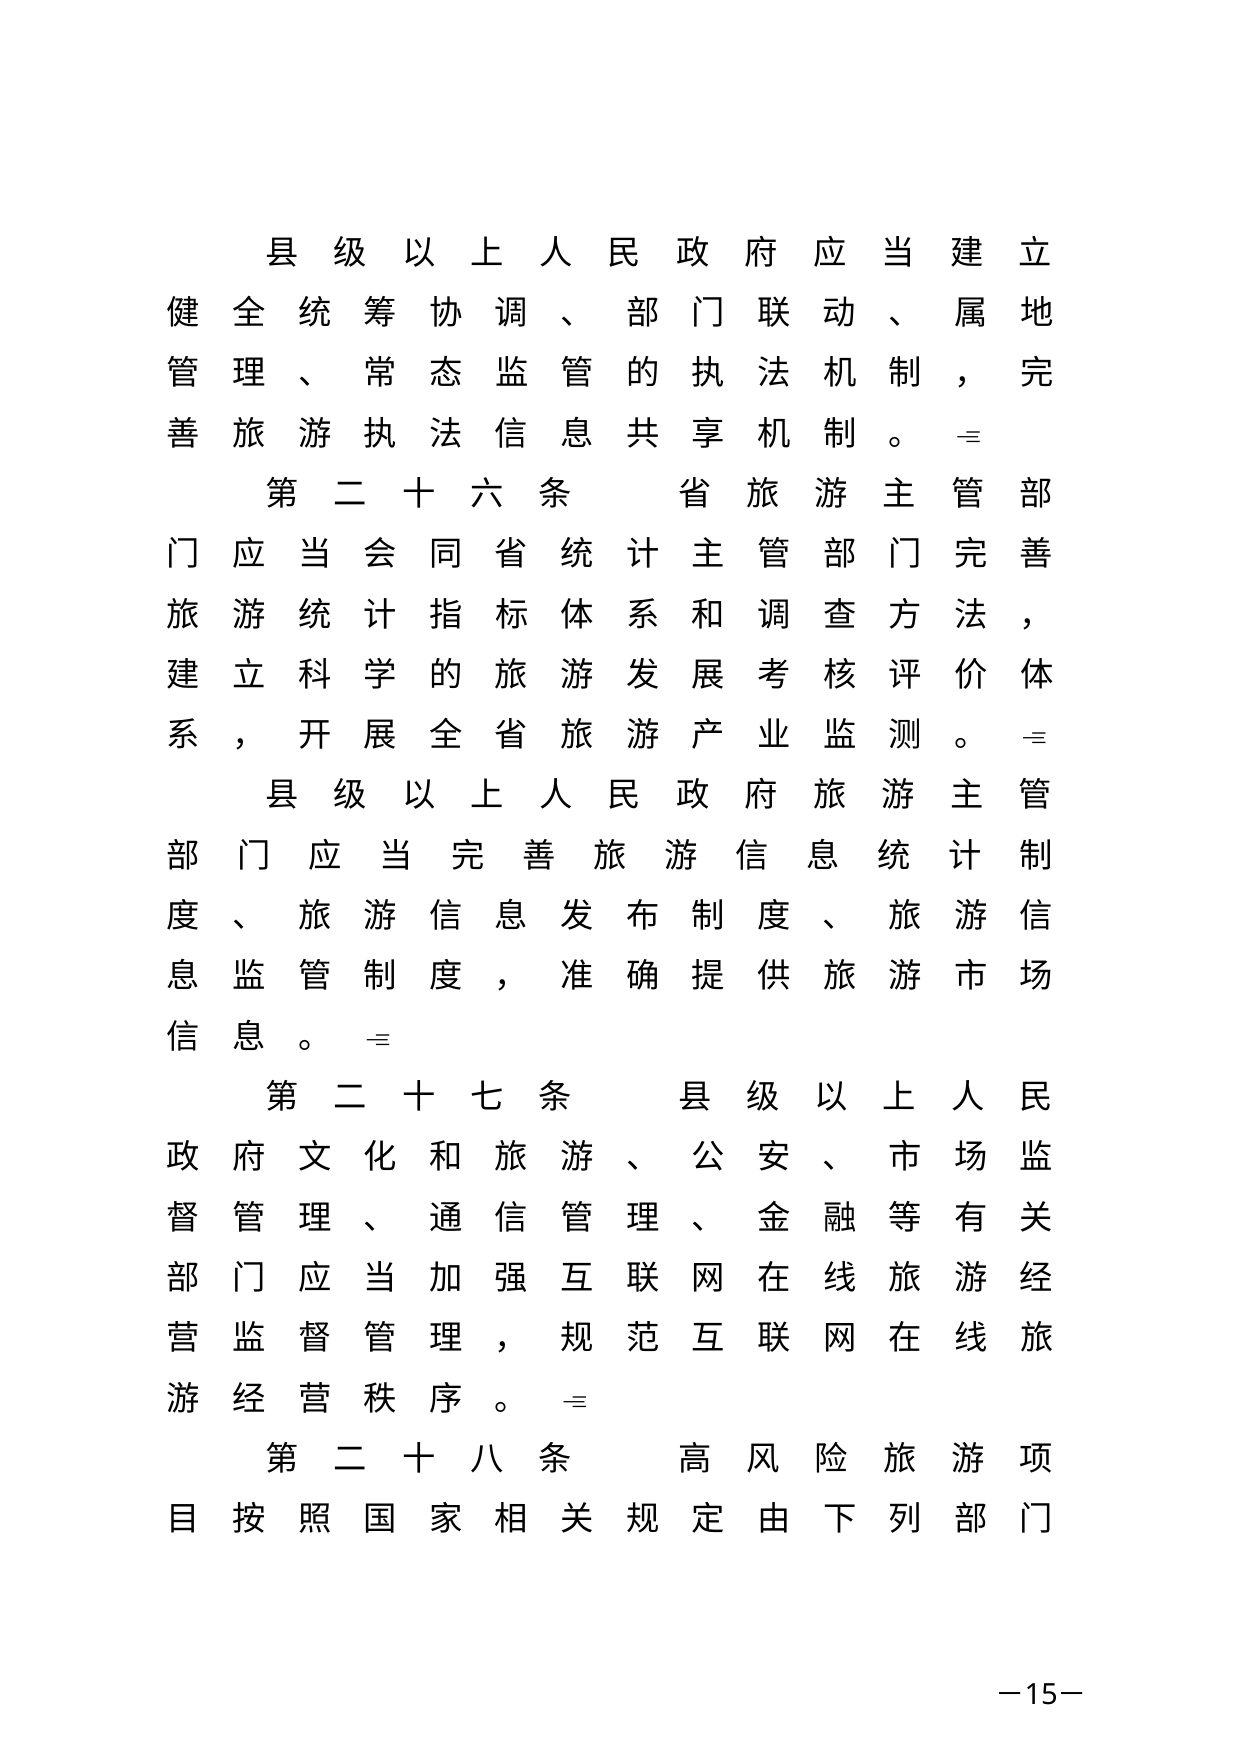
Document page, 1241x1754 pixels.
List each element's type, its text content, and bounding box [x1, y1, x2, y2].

text 县级以上人民政府应当建立健全统筹协调、部门联动、属地管理、常态监管的执法机制，完善旅游执法信息共享机制。 [167, 219, 1085, 461]
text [167, 1426, 1085, 1546]
text 第二十六条 省旅游主管部门应当会同省统计主管部门完善旅游统计指标体系和调查方法，建立科学的旅游发展考核评价体系，开展全省旅游产业监测。 [167, 461, 1085, 762]
text 第二十七条 县级以上人民政府文化和旅游、公安、市场监督管理、通信管理、金融等有关部门应当加强互联网在线旅游经营监督管理，规范互联网在线旅游经营秩序。 [167, 1064, 1085, 1426]
text 县级以上人民政府旅游主管部门应当完善旅游信息统计制度、旅游信息发布制度、旅游信息监管制度，准确提供旅游市场信息。 [167, 762, 1085, 1064]
